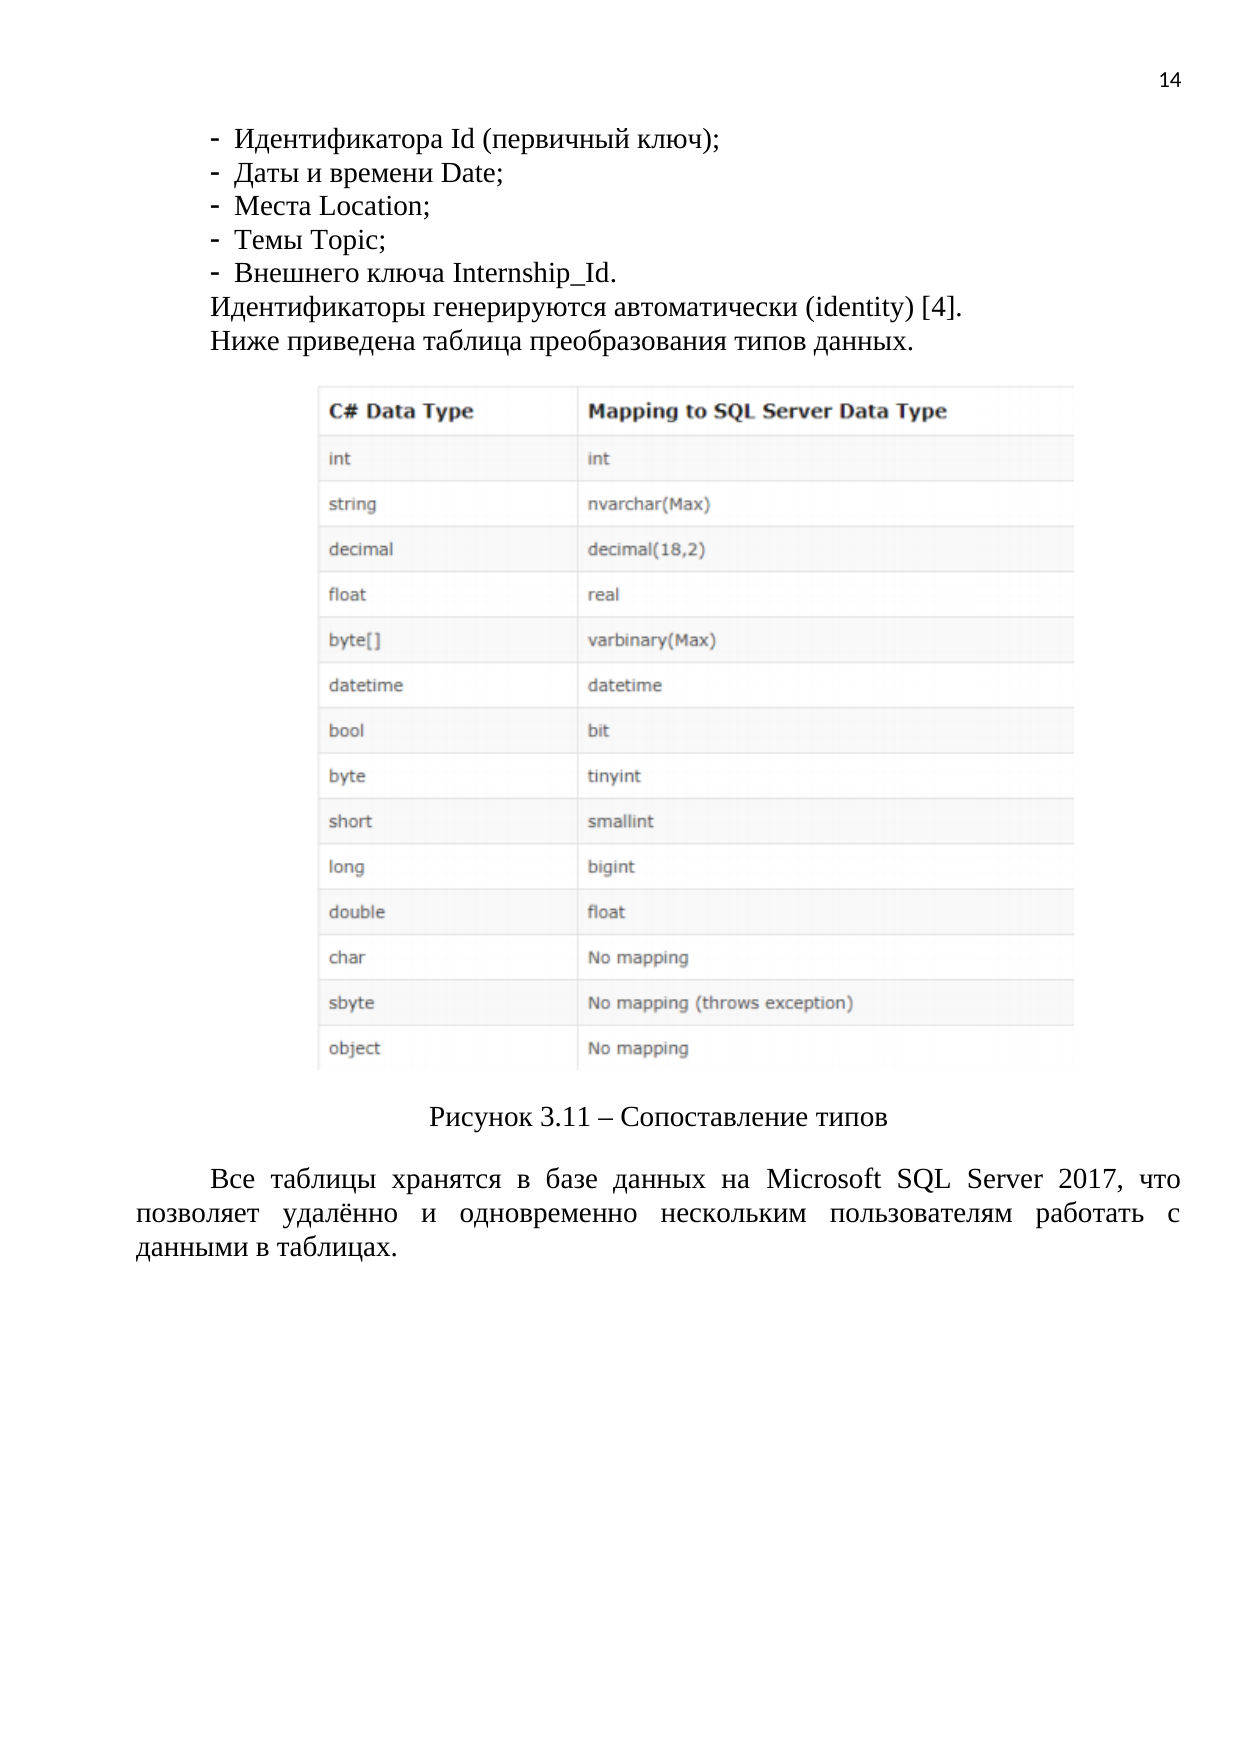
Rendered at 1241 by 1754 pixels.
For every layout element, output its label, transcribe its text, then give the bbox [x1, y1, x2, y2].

text Все таблицы хранятся в базе данных на Microsoft SQL Server 2017, что позволяет удалённо и одновременно нескольким пользователям работать с данными в таблицах. [136, 1162, 1181, 1262]
text Ниже приведена таблица преобразования типов данных. [136, 323, 1181, 356]
list Идентификатора Id (первичный ключ); [136, 121, 1181, 155]
list Внешнего ключа Internship_Id. [136, 256, 1181, 289]
text Рисунок 3.11 – Сопоставление типов [136, 1099, 1181, 1132]
list Места Location; [136, 188, 1181, 222]
picture [316, 385, 1075, 1070]
list Темы Topic; [136, 222, 1181, 256]
text Идентификаторы генерируются автоматически (identity) [4]. [136, 289, 1181, 323]
list Даты и времени Date; [136, 155, 1181, 188]
